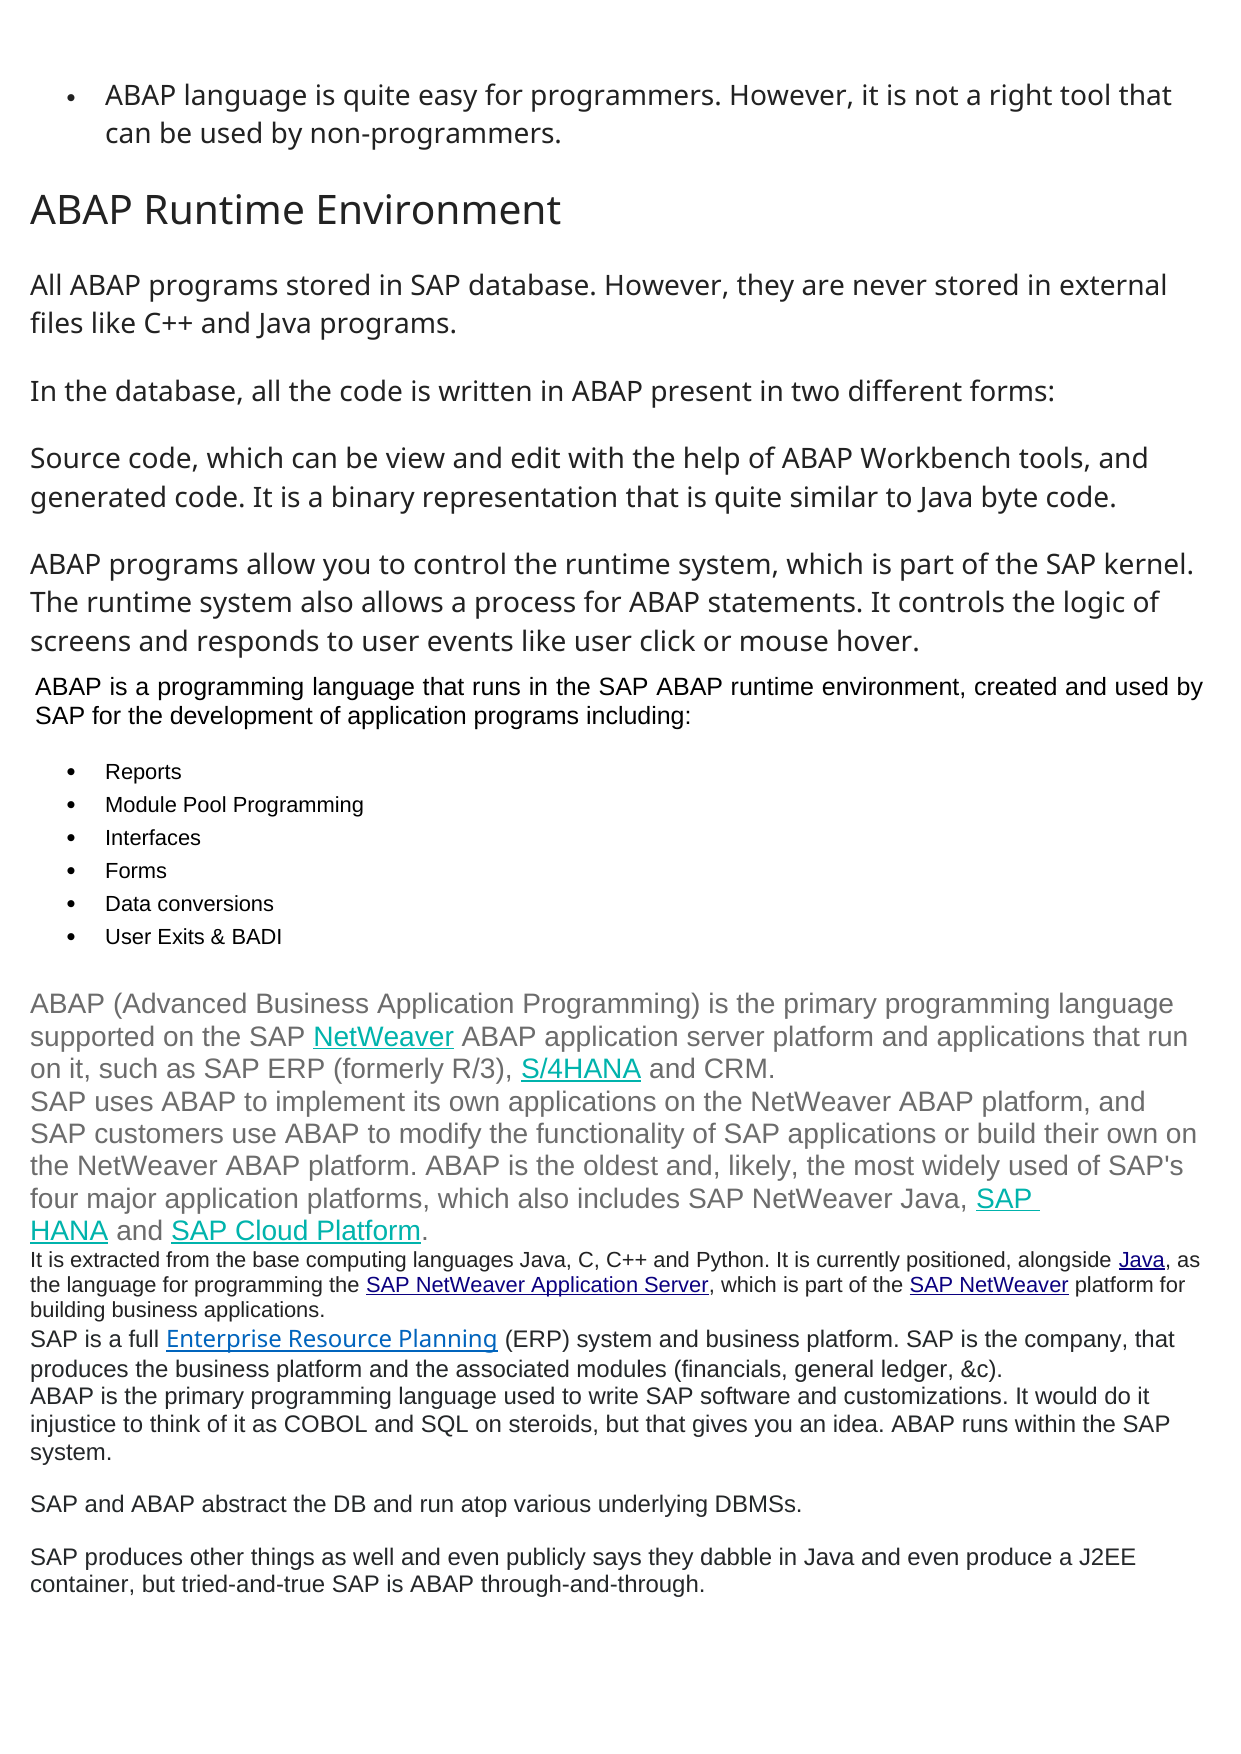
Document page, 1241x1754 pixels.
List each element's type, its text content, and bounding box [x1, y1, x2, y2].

text SAP is a full Enterprise Resource Planning (ERP) system and business platform. SAP is the company, that produces the business platform and the associated modules (financials, general ledger, &c). [30, 1322, 1210, 1382]
text Source code, which can be view and edit with the help of ABAP Workbench tools, and generated code. It is a binary representation that is quite similar to Java byte code. [30, 439, 1210, 515]
text ABAP (Advanced Business Application Programming) is the primary programming language supported on the SAP NetWeaver ABAP application server platform and applications that run on it, such as SAP ERP (formerly R/3), S/4HANA and CRM. [776, 987, 1210, 1084]
text SAP produces other things as well and even publicly says they dabble in Java and even produce a J2EE container, but tried-and-true SAP is ABAP through-and-through. [30, 1543, 1210, 1598]
text It is extracted from the base computing languages Java, C, C++ and Python. It is currently positioned, alongside Java, as the language for programming the SAP NetWeaver Application Server, which is part of the SAP NetWeaver platform for building business applications. [326, 1246, 1210, 1322]
text In the database, all the code is written in ABAP present in two different forms: [30, 371, 1210, 409]
list Module Pool Programming [67, 792, 1210, 817]
text ABAP is a programming language that runs in the SAP ABAP runtime environment, created and used by SAP for the development of application programs including: [35, 672, 1205, 729]
list Data conversions [67, 891, 1210, 916]
text SAP uses ABAP to implement its own applications on the NetWeaver ABAP platform, and SAP customers use ABAP to modify the functionality of SAP applications or build their own on the NetWeaver ABAP platform. ABAP is the oldest and, likely, the most widely used of SAP's four major application platforms, which also includes SAP NetWeaver Java, SAP HANA and SAP Cloud Platform. [30, 1084, 1210, 1246]
text All ABAP programs stored in SAP database. However, they are never stored in external files like C++ and Java programs. [30, 265, 1210, 342]
list ABAP language is quite easy for programmers. However, it is not a right tool that can be used by non-programmers. [67, 75, 1210, 152]
list User Exits & BADI [67, 924, 1210, 949]
subtitle ABAP Runtime Environment [30, 181, 1210, 236]
text ABAP is the primary programming language used to write SAP software and customizations. It would do it injustice to think of it as COBOL and SQL on steroids, but that gives you an idea. ABAP runs within the SAP system. [30, 1382, 1210, 1465]
list Interfaces [67, 825, 1210, 850]
text ABAP programs allow you to control the runtime system, which is part of the SAP kernel. The runtime system also allows a process for ABAP statements. It controls the logic of screens and responds to user events like user click or mouse hover. [30, 544, 1210, 659]
list Forms [67, 858, 1210, 883]
text SAP and ABAP abstract the DB and run atop various underlying DBMSs. [30, 1490, 1210, 1518]
list Reports [67, 759, 1210, 784]
